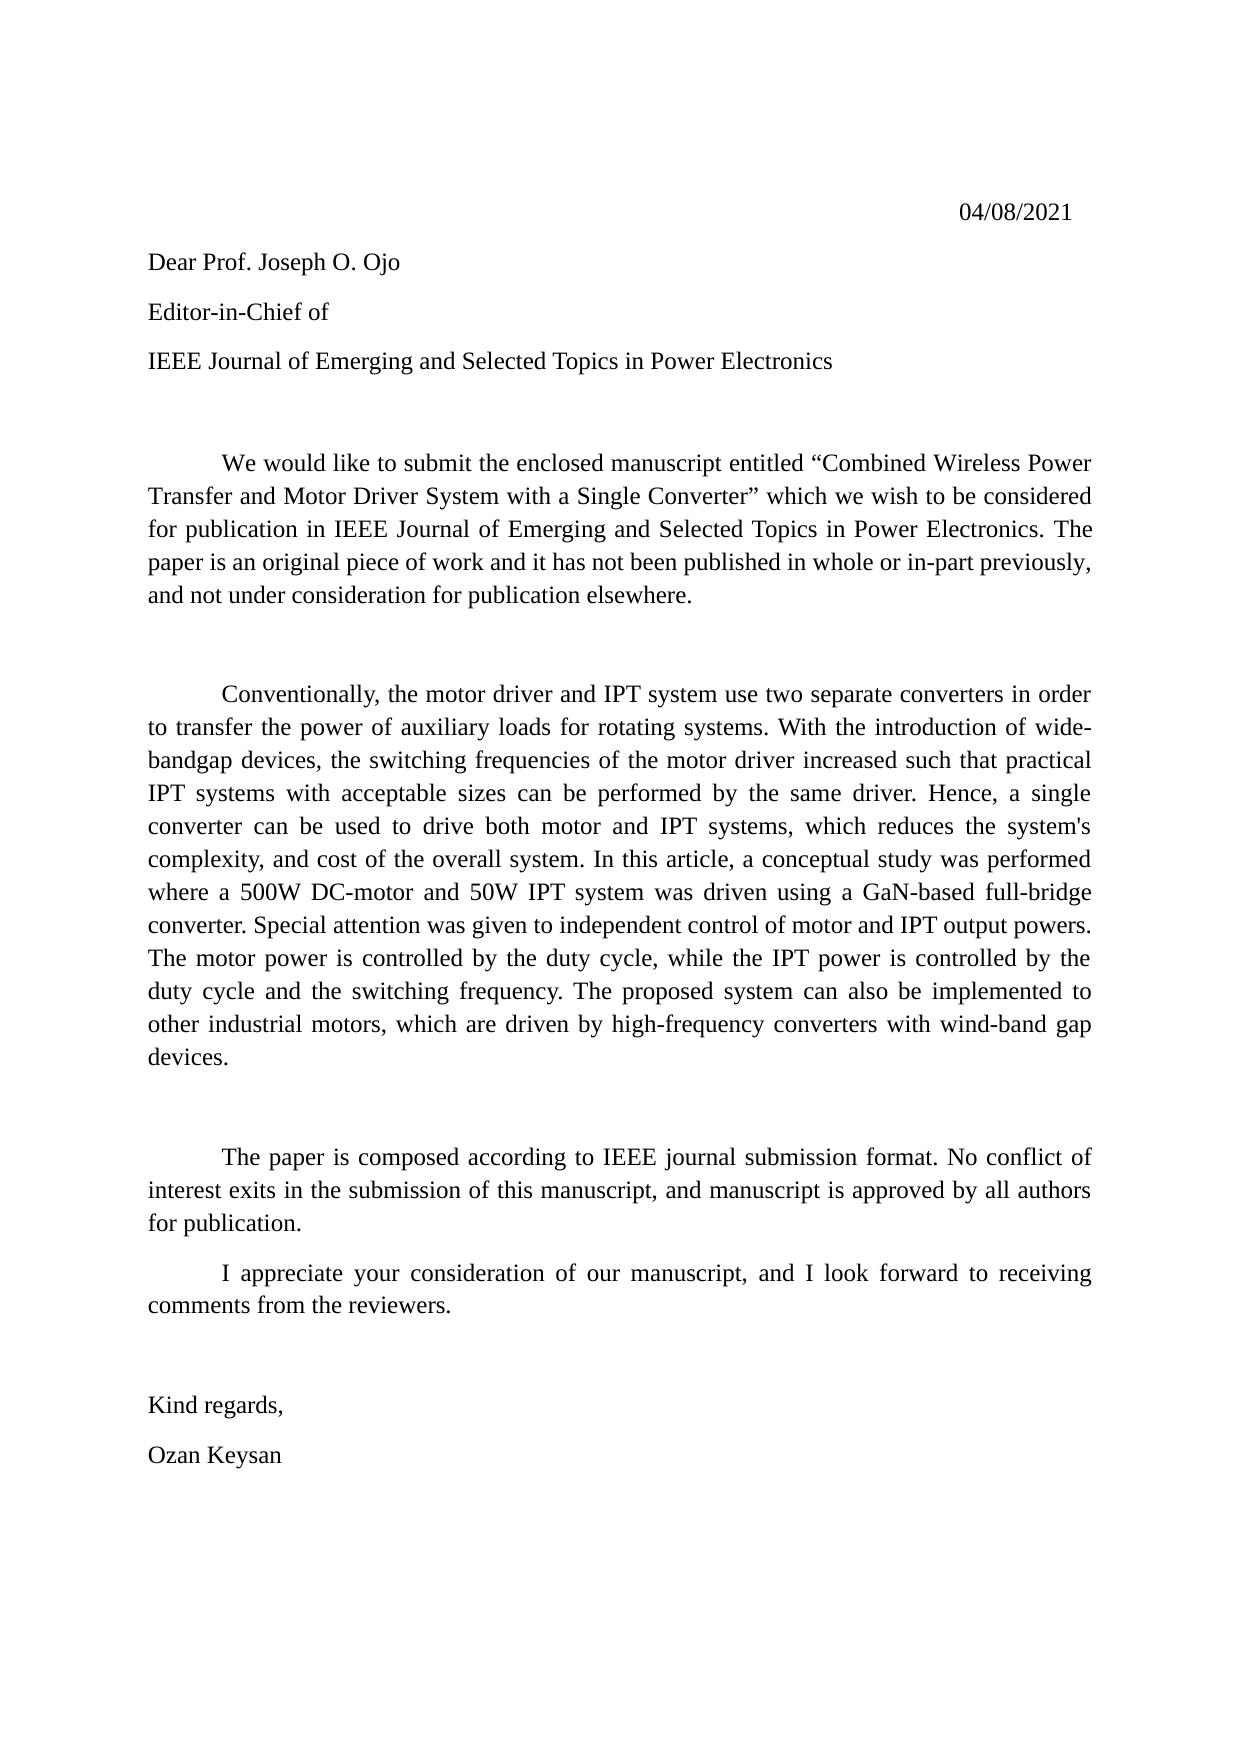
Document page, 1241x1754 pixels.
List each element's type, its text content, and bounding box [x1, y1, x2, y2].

text We would like to submit the enclosed manuscript entitled “Combined Wireless Power Transfer and Motor Driver System with a Single Converter” which we wish to be considered for publication in IEEE Journal of Emerging and Selected Topics in Power Electronics. The paper is an original piece of work and it has not been published in whole or in-part previously, and not under consideration for publication elsewhere. [148, 448, 1093, 609]
text The paper is composed according to IEEE journal submission format. No conflict of interest exits in the submission of this manuscript, and manuscript is approved by all authors for publication. [148, 1142, 1093, 1237]
text Ozan Keysan [148, 1440, 1093, 1468]
text IEEE Journal of Emerging and Selected Topics in Power Electronics [148, 346, 1093, 375]
text Editor-in-Chief of [148, 297, 1093, 325]
text 04/08/2021 [959, 197, 1093, 226]
text Conventionally, the motor driver and IPT system use two separate converters in order to transfer the power of auxiliary loads for rotating systems. With the introduction of wide-bandgap devices, the switching frequencies of the motor driver increased such that practical IPT systems with acceptable sizes can be performed by the same driver. Hence, a single converter can be used to drive both motor and IPT systems, which reduces the system's complexity, and cost of the overall system. In this article, a conceptual study was performed where a 500W DC-motor and 50W IPT system was driven using a GaN-based full-bridge converter. Special attention was given to independent control of motor and IPT output powers. The motor power is controlled by the duty cycle, while the IPT power is controlled by the duty cycle and the switching frequency. The proposed system can also be implemented to other industrial motors, which are driven by high-frequency converters with wind-band gap devices. [148, 679, 1093, 1071]
text I appreciate your consideration of our manuscript, and I look forward to receiving comments from the reviewers. [148, 1258, 1093, 1319]
text Dear Prof. Joseph O. Ojo [148, 247, 1093, 276]
text Kind regards, [148, 1390, 1093, 1419]
